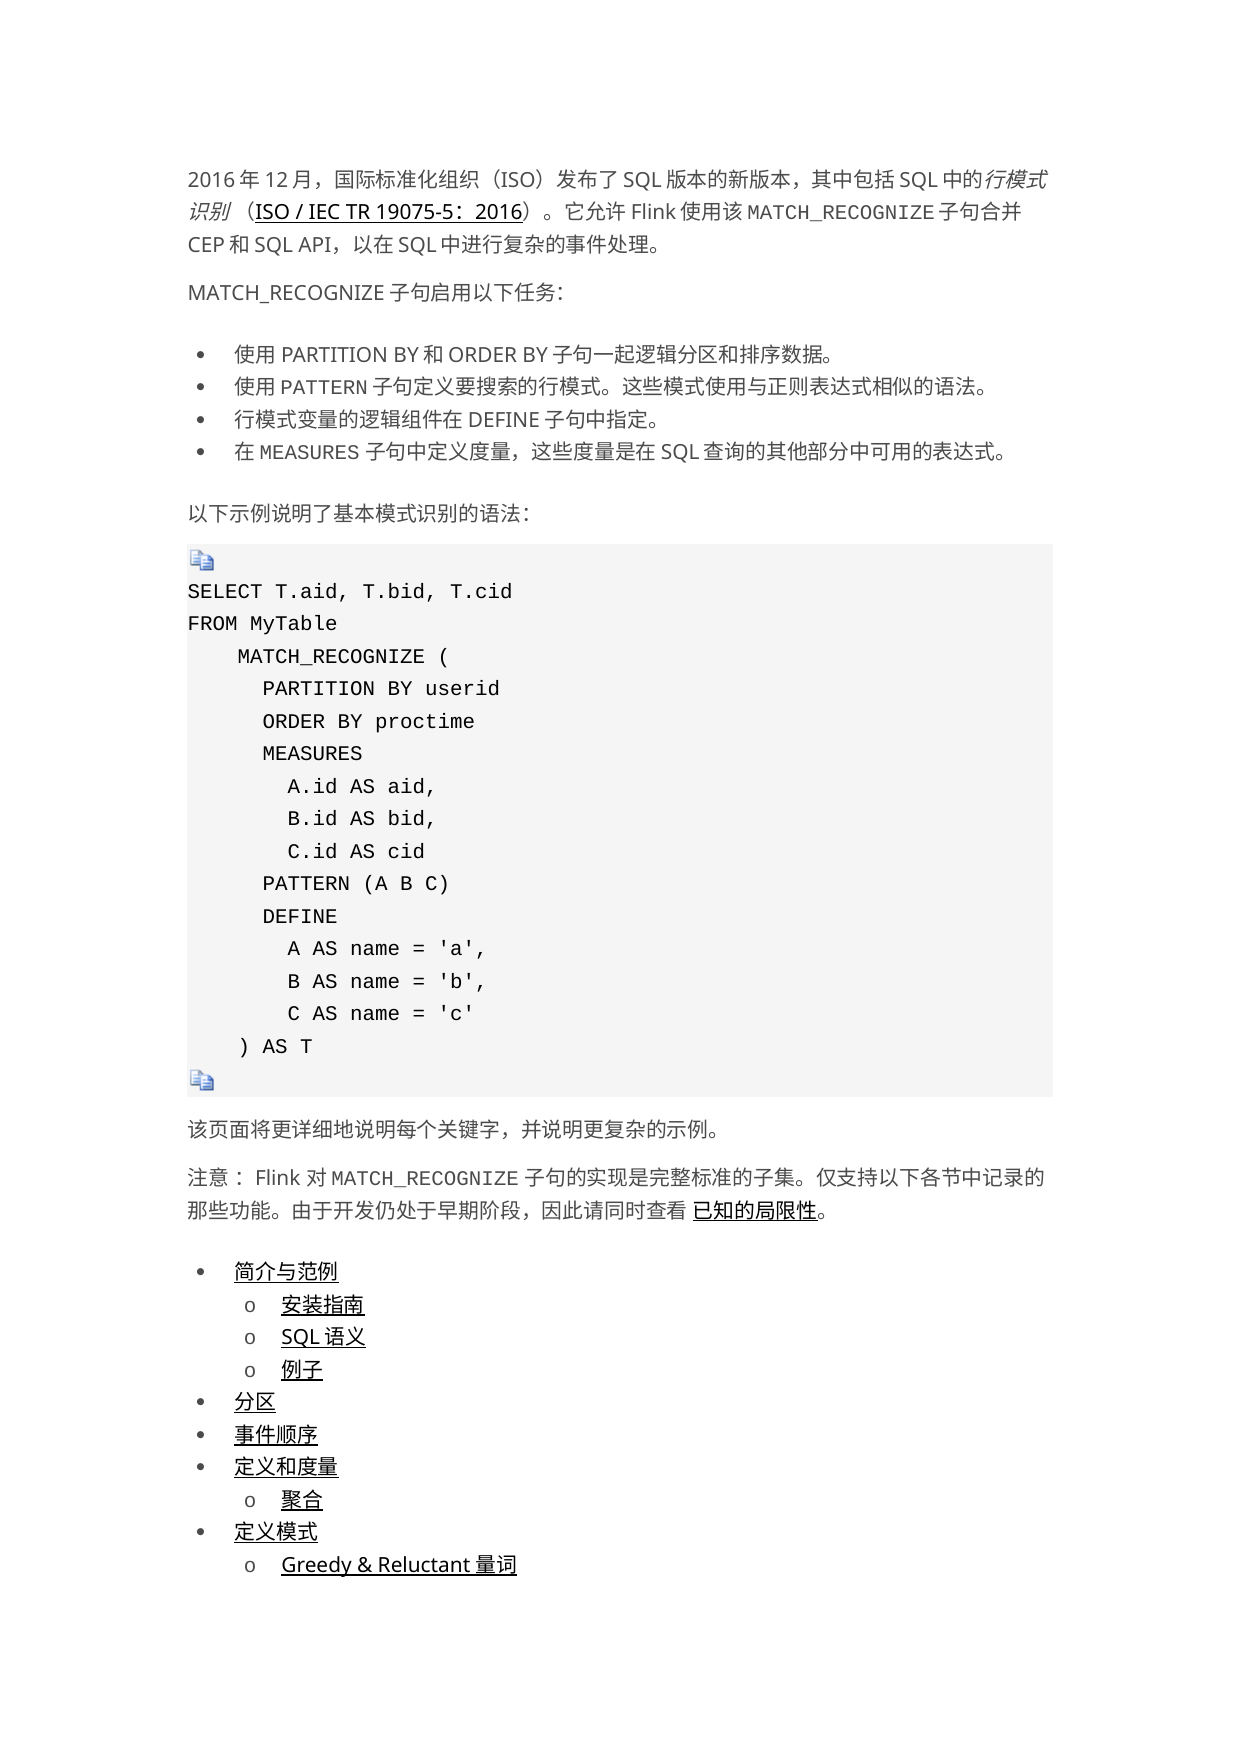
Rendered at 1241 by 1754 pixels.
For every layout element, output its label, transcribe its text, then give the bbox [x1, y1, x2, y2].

picture [187, 1064, 219, 1096]
text PATTERN (A B C) [187, 869, 1053, 902]
list 分区 [197, 1384, 1053, 1417]
text A.id AS aid, [187, 772, 1053, 804]
picture [187, 544, 219, 576]
text DEFINE [187, 902, 1053, 934]
text 2016年12月，国际标准化组织（ISO）发布了SQL版本的新版本，其中包括SQL中的行模式识别 （ISO / IEC TR 19075-5：2016）。它允许Flink使用该MATCH_RECOGNIZE子句合并CEP和SQL API，以在SQL中进行复杂的事件处理。 [187, 162, 1053, 259]
list 事件顺序 [197, 1417, 1053, 1449]
list 定义和度量 [197, 1449, 1053, 1482]
text MATCH_RECOGNIZE子句启用以下任务： [187, 275, 1053, 308]
list 例子 [244, 1352, 1053, 1384]
text A AS name = 'a', [187, 934, 1053, 967]
list 安装指南 [244, 1287, 1053, 1319]
list 聚合 [244, 1482, 1053, 1514]
list SQL语义 [244, 1319, 1053, 1352]
list 行模式变量的逻辑组件在DEFINE子句中指定。 [197, 402, 1053, 434]
list Greedy & Reluctant 量词 [244, 1547, 1053, 1579]
text 该页面将更详细地说明每个关键字，并说明更复杂的示例。 [187, 1112, 1053, 1145]
text 以下示例说明了基本模式识别的语法： [187, 496, 1053, 528]
text B.id AS bid, [187, 804, 1053, 837]
list 使用 PARTITION BY和ORDER BY子句一起逻辑分区和排序数据。 [197, 337, 1053, 369]
text ) AS T [187, 1032, 1053, 1064]
list 在MEASURES 子句中定义度量，这些度量是在SQL查询的其他部分中可用的表达式。 [197, 434, 1053, 467]
text PARTITION BY userid [187, 674, 1053, 707]
text 注意 ：Flink 对 MATCH_RECOGNIZE 子句的实现是完整标准的子集。仅支持以下各节中记录的那些功能。由于开发仍处于早期阶段，因此请同时查看 已知的局限性。 [187, 1160, 1053, 1225]
text MATCH_RECOGNIZE ( [187, 642, 1053, 674]
list 定义模式 [197, 1514, 1053, 1547]
text MEASURES [187, 739, 1053, 772]
text SELECT T.aid, T.bid, T.cid [187, 577, 1053, 609]
text C AS name = 'c' [187, 999, 1053, 1032]
list 使用PATTERN子句定义要搜索的行模式。这些模式使用与正则表达式相似的语法。 [197, 369, 1053, 402]
text B AS name = 'b', [187, 967, 1053, 999]
text C.id AS cid [187, 837, 1053, 869]
list 简介与范例 [197, 1254, 1053, 1287]
text FROM MyTable [187, 609, 1053, 642]
text ORDER BY proctime [187, 707, 1053, 739]
